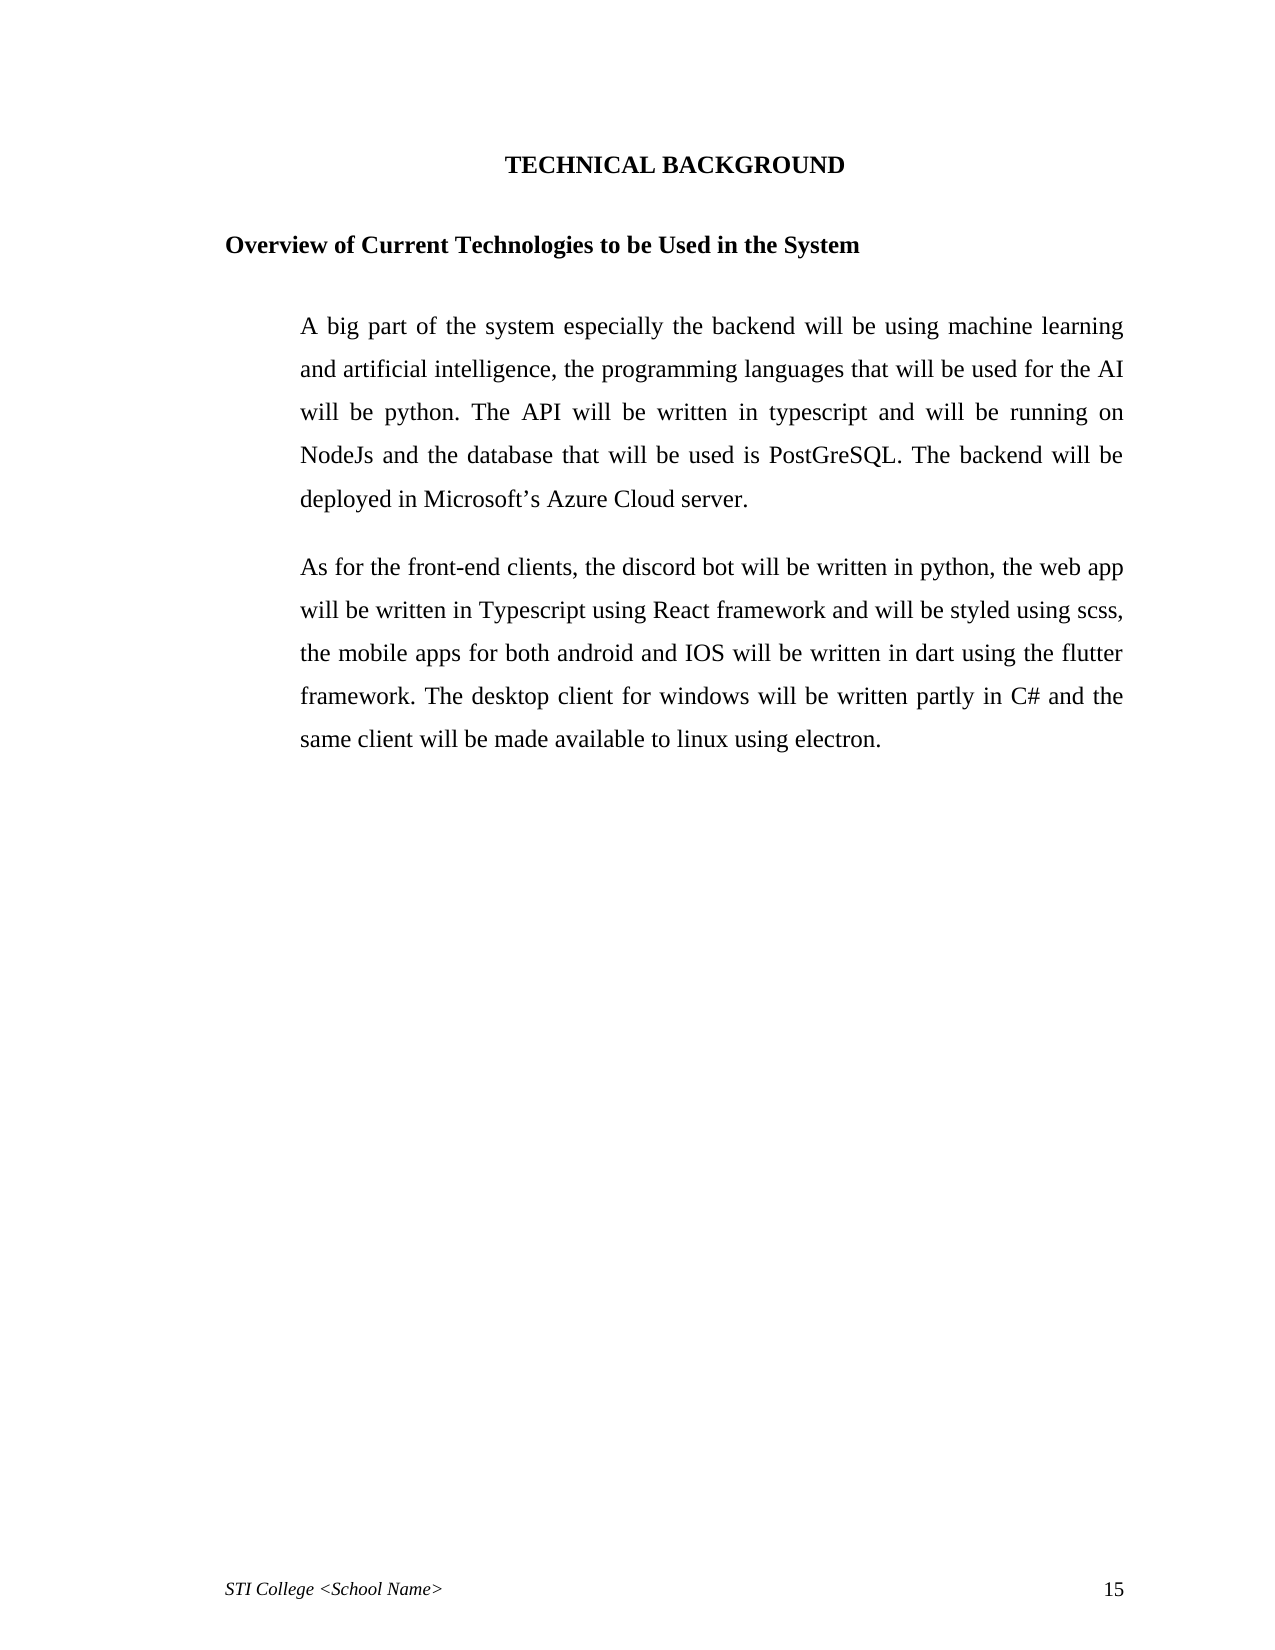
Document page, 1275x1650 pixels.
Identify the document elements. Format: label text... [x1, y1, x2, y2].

subtitle TECHNICAL BACKGROUND [225, 150, 1125, 179]
text A big part of the system especially the backend will be using machine learning and artificial intelligence, the programming languages that will be used for the AI will be python. The API will be written in typescript and will be running on NodeJs and the database that will be used is PostGreSQL. The backend will be deployed in Microsoft’s Azure Cloud server. [300, 311, 1125, 512]
text As for the front-end clients, the discord bot will be written in python, the web app will be written in Typescript using React framework and will be styled using scss, the mobile apps for both android and IOS will be written in dart using the flutter framework. The desktop client for windows will be written partly in C# and the same client will be made available to linux using electron. [300, 552, 1125, 753]
subtitle Overview of Current Technologies to be Used in the System [225, 231, 1125, 259]
